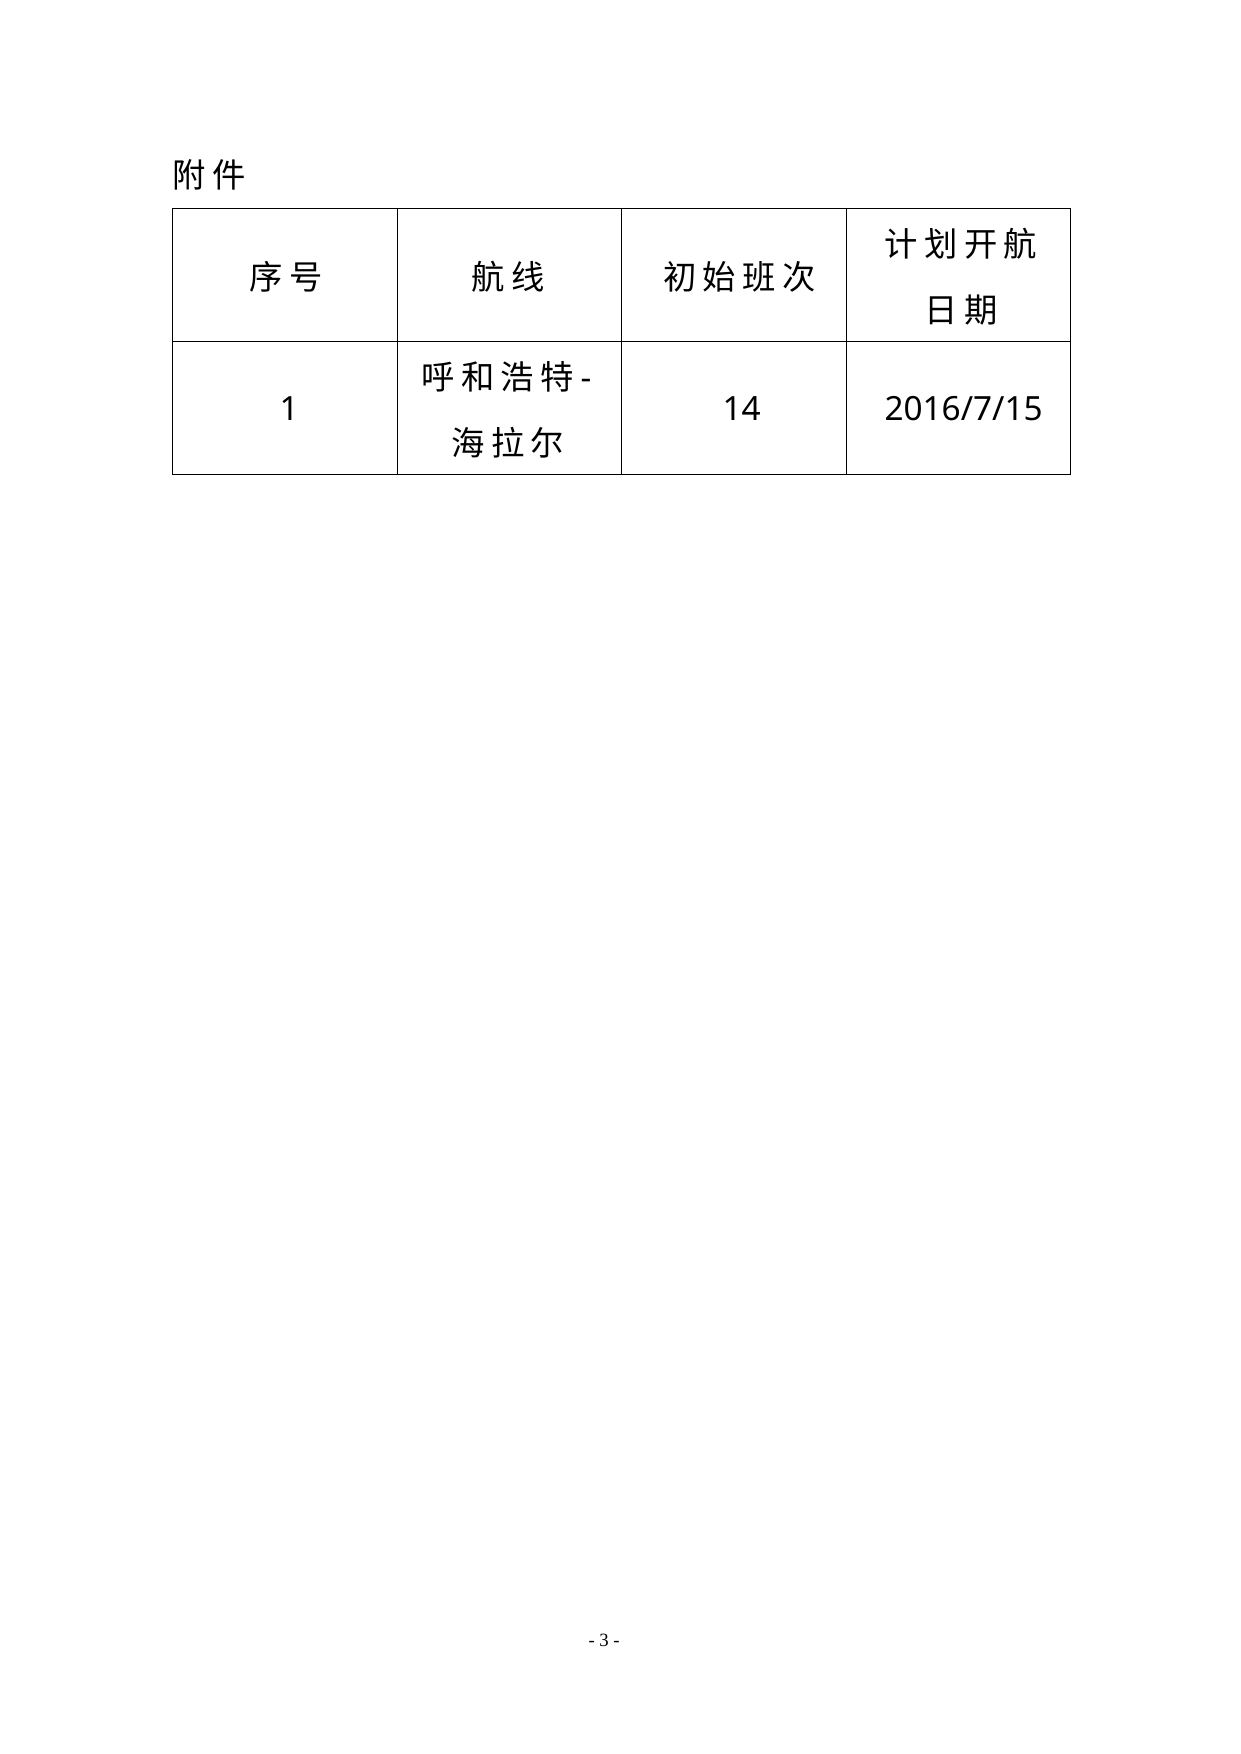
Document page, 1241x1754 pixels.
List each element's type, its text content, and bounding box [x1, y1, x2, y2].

table_header 航线 [398, 209, 621, 341]
table_cell 14 [622, 342, 846, 474]
table_header 初始班次 [622, 209, 846, 341]
table_cell 呼和浩特-海拉尔 [398, 342, 621, 474]
table_cell 2016/7/15 [847, 342, 1070, 474]
table_cell 1 [173, 342, 397, 474]
table_header 计划开航日期 [847, 209, 1070, 341]
table_header 序号 [173, 209, 397, 341]
text 附件 [172, 139, 1068, 206]
